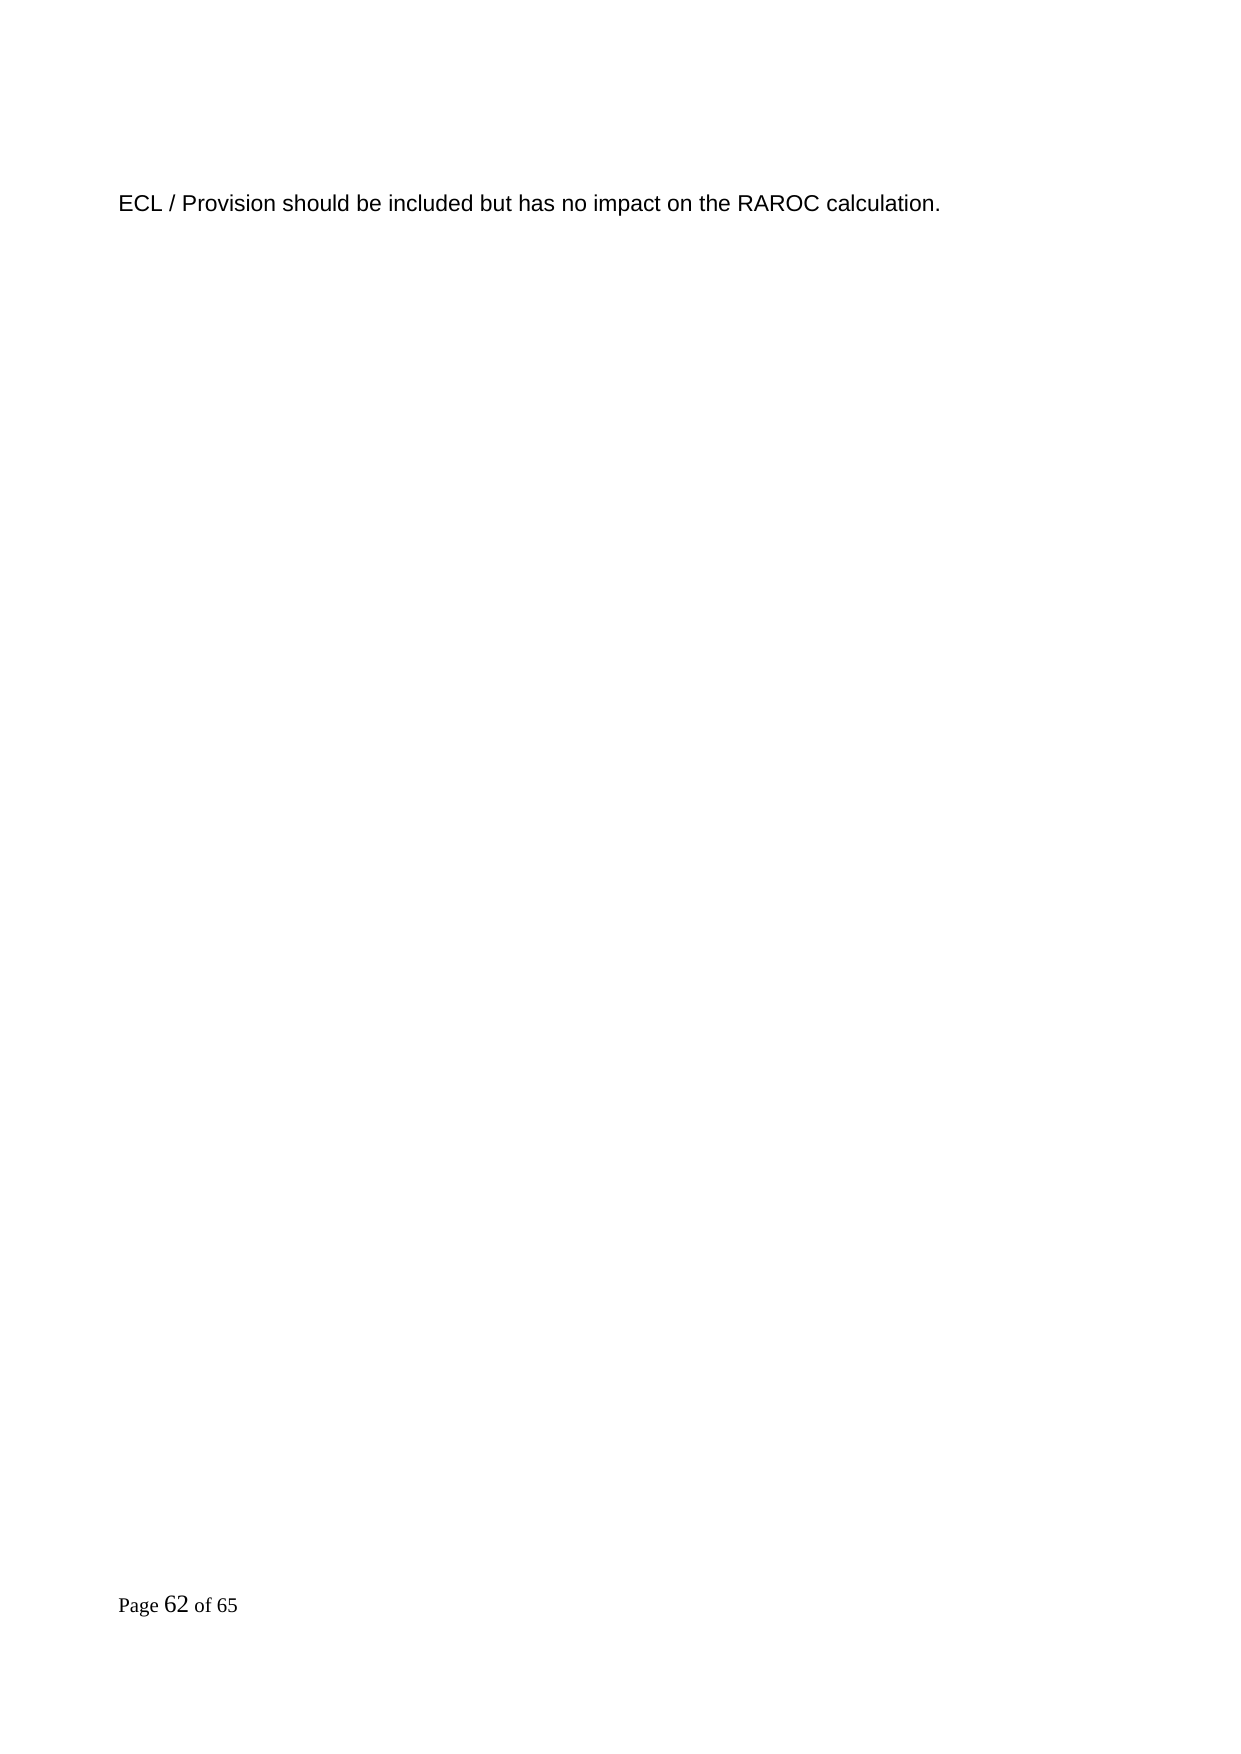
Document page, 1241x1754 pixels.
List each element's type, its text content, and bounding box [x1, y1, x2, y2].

text ECL / Provision should be included but has no impact on the RAROC calculation. [118, 184, 1122, 222]
